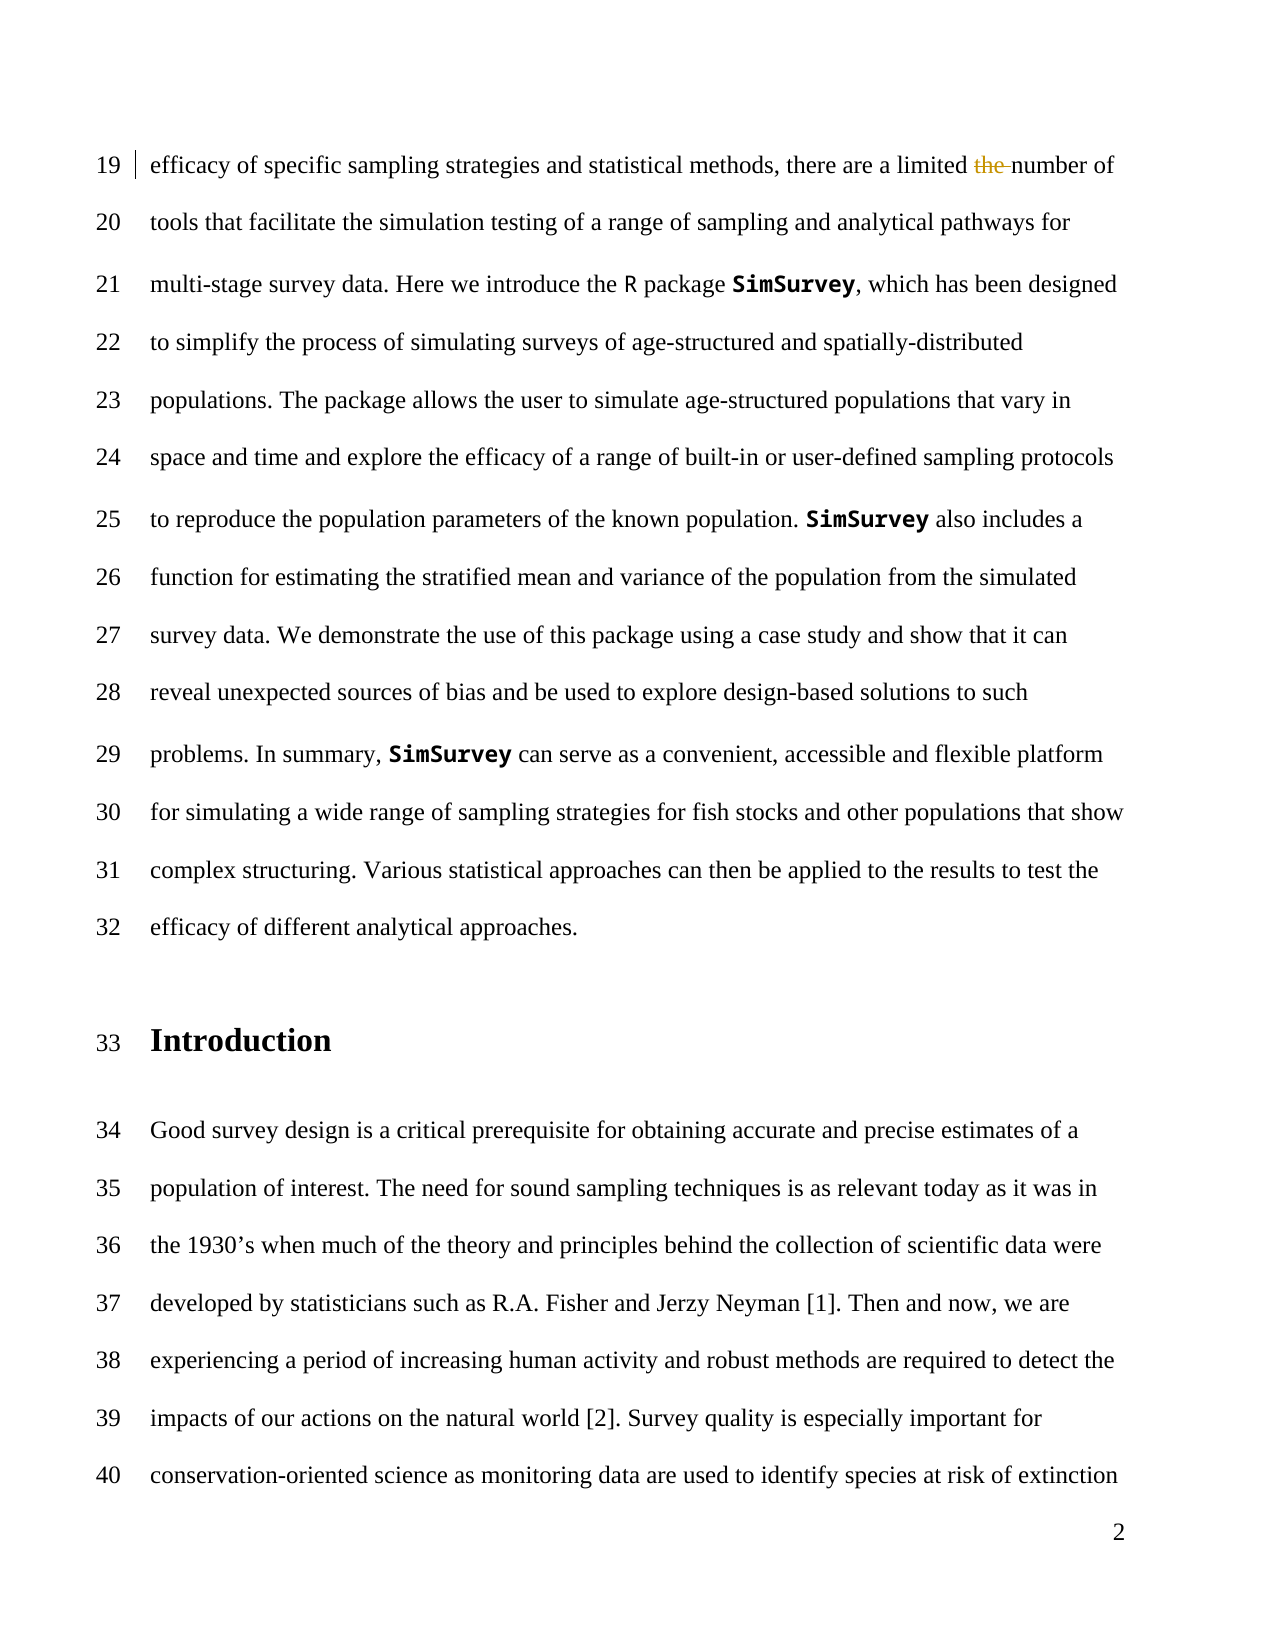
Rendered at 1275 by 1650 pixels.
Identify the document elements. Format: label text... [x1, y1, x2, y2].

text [150, 1115, 1125, 1489]
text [150, 150, 1125, 941]
subtitle Introduction [150, 1020, 1125, 1058]
